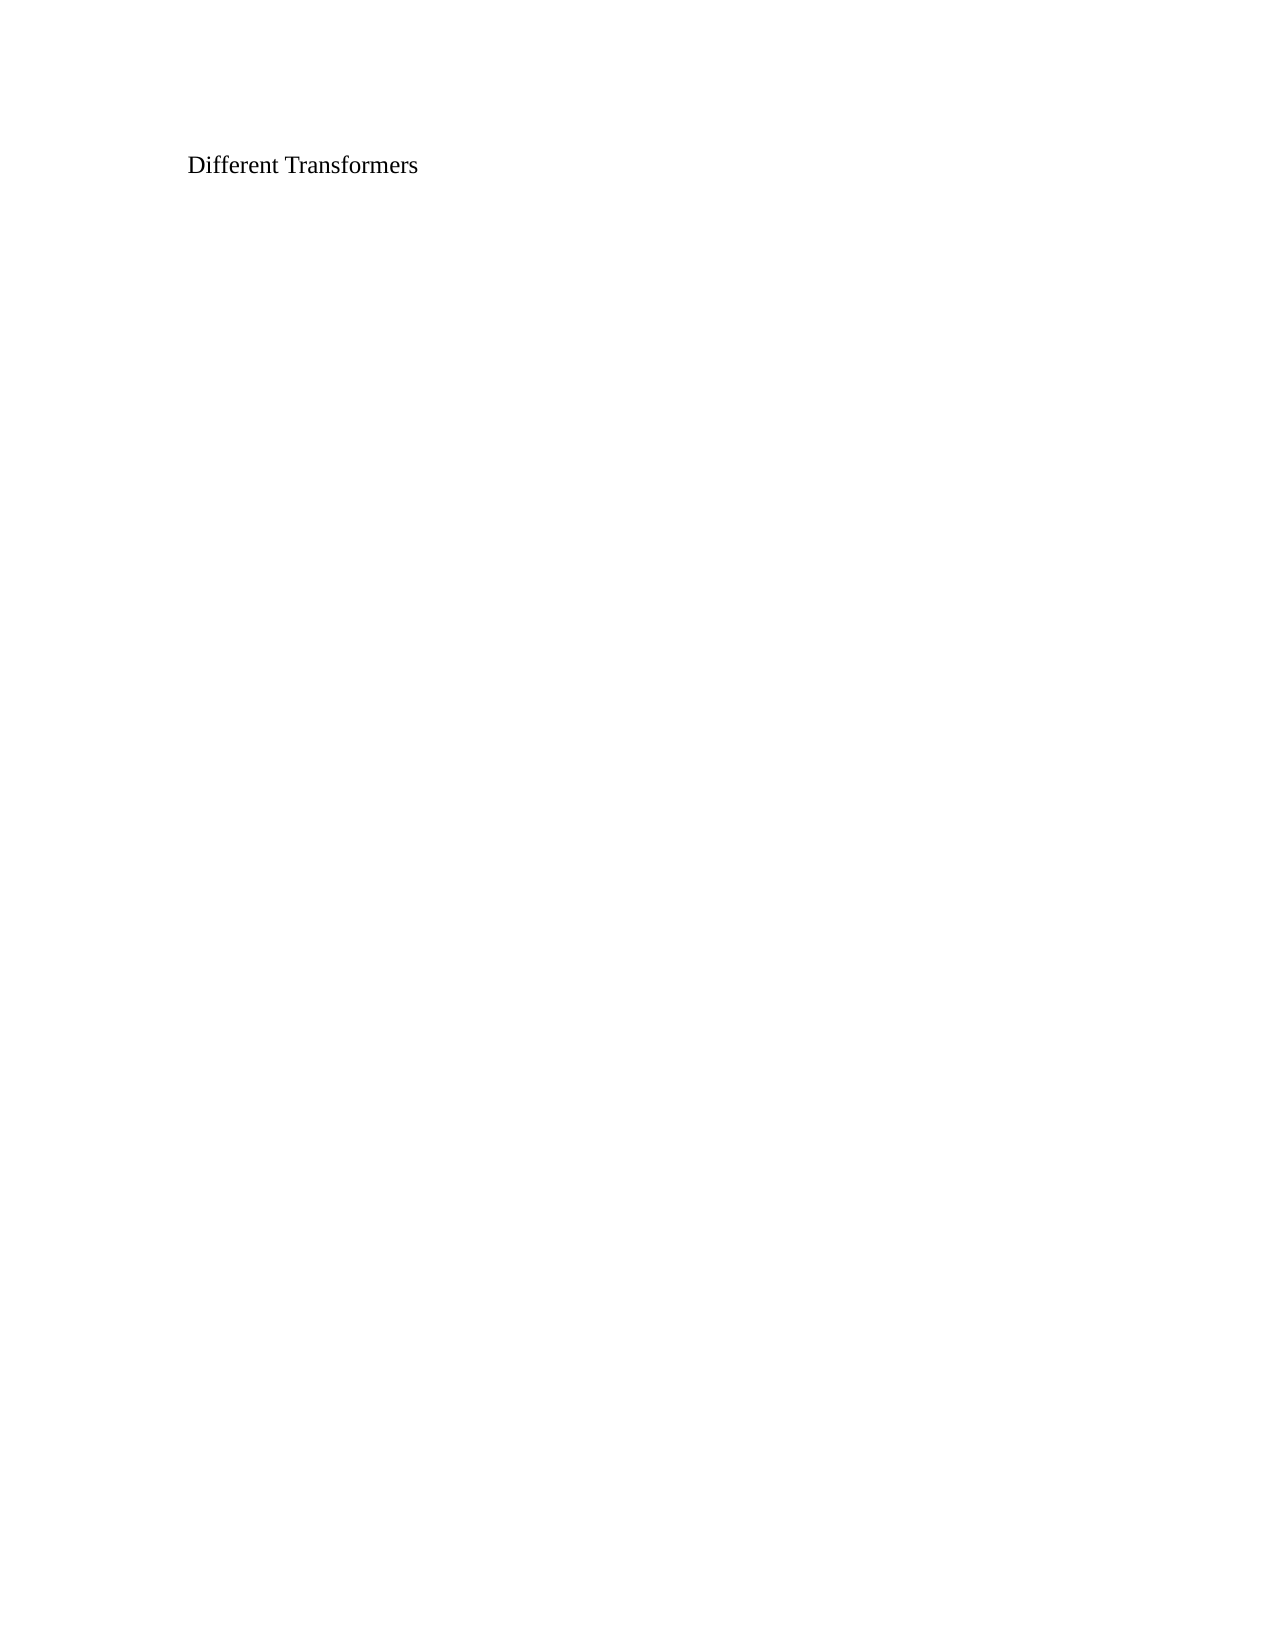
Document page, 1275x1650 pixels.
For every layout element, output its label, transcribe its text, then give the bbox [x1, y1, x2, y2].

text Different Transformers [187, 150, 1087, 179]
